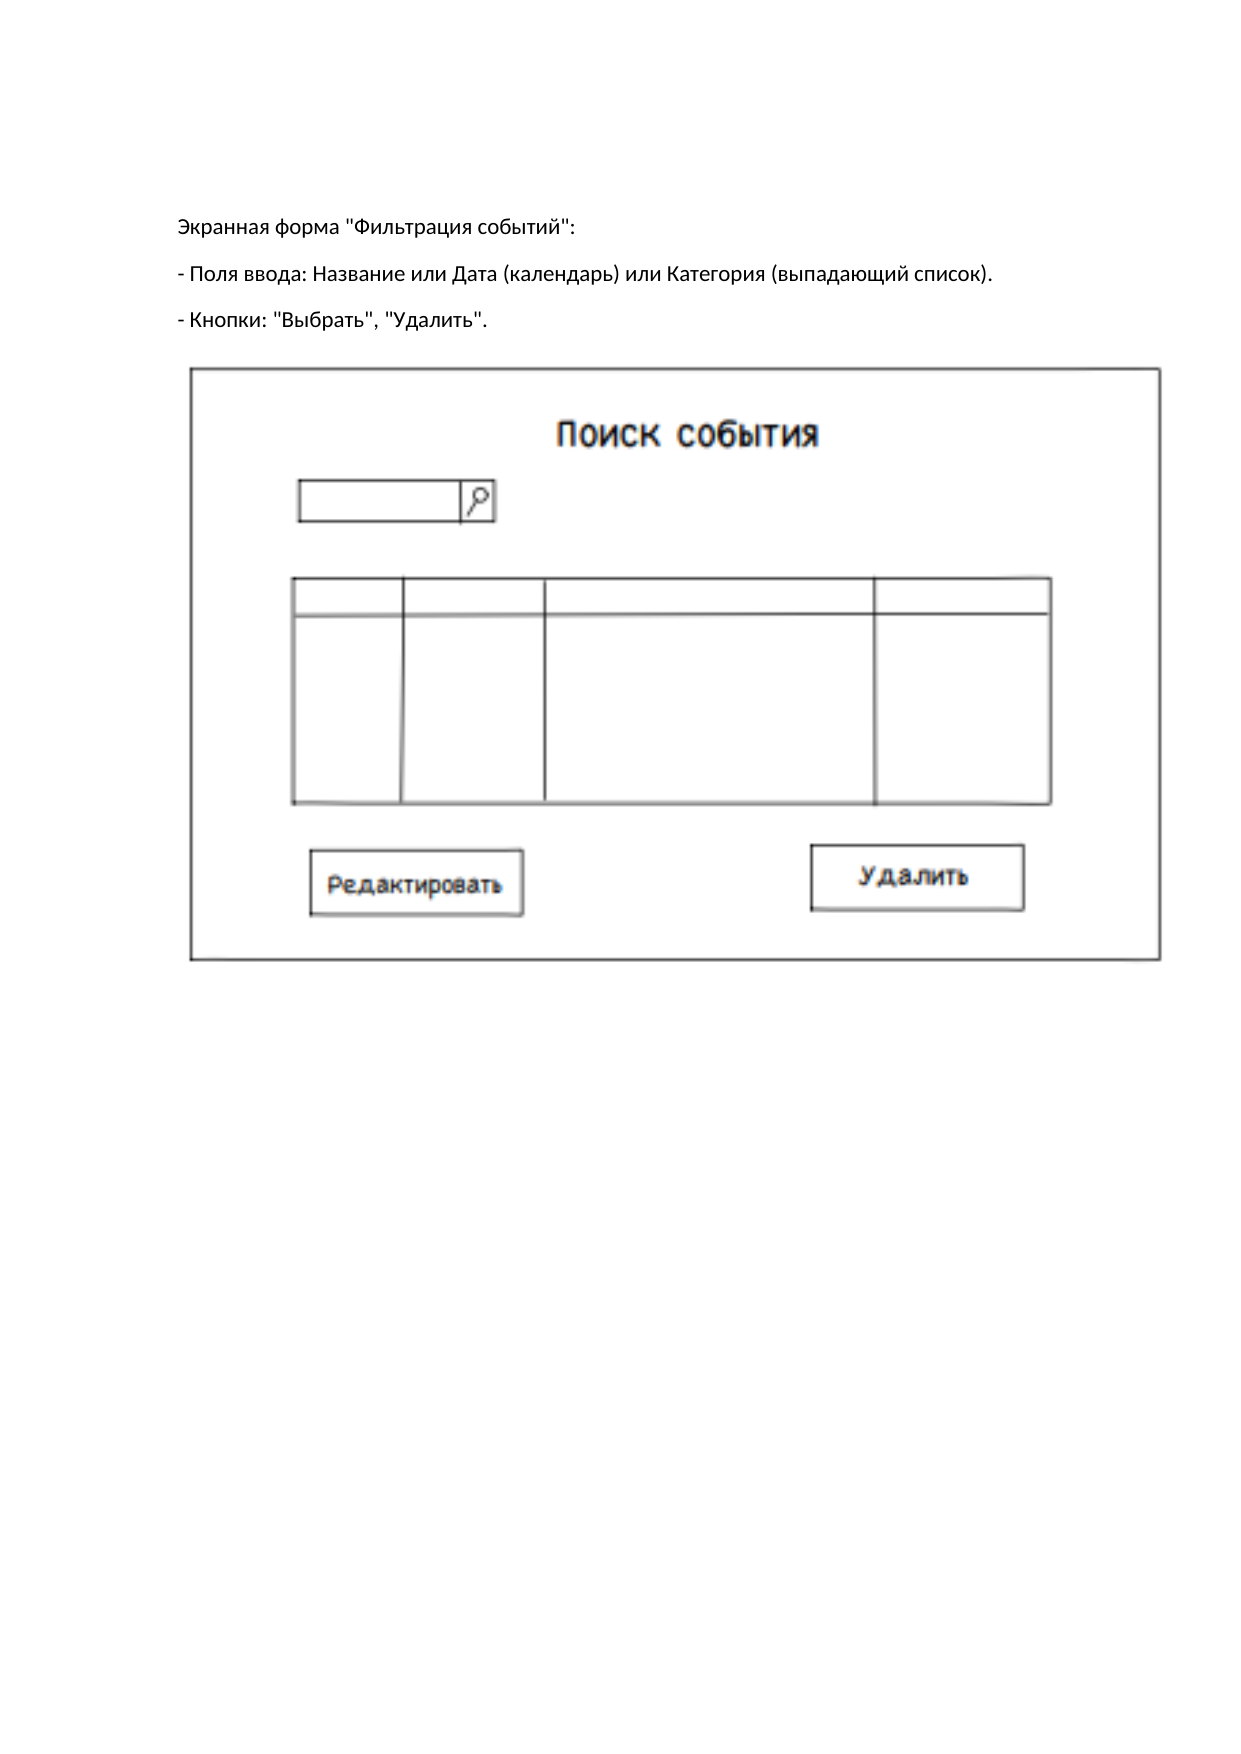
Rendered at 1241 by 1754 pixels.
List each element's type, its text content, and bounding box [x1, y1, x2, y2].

text - Поля ввода: Название или Дата (календарь) или Категория (выпадающий список). [177, 259, 1152, 287]
text - Кнопки: "Выбрать", "Удалить". [177, 306, 1152, 334]
text Экранная форма "Фильтрация событий": [177, 212, 1152, 240]
picture [177, 352, 1173, 981]
